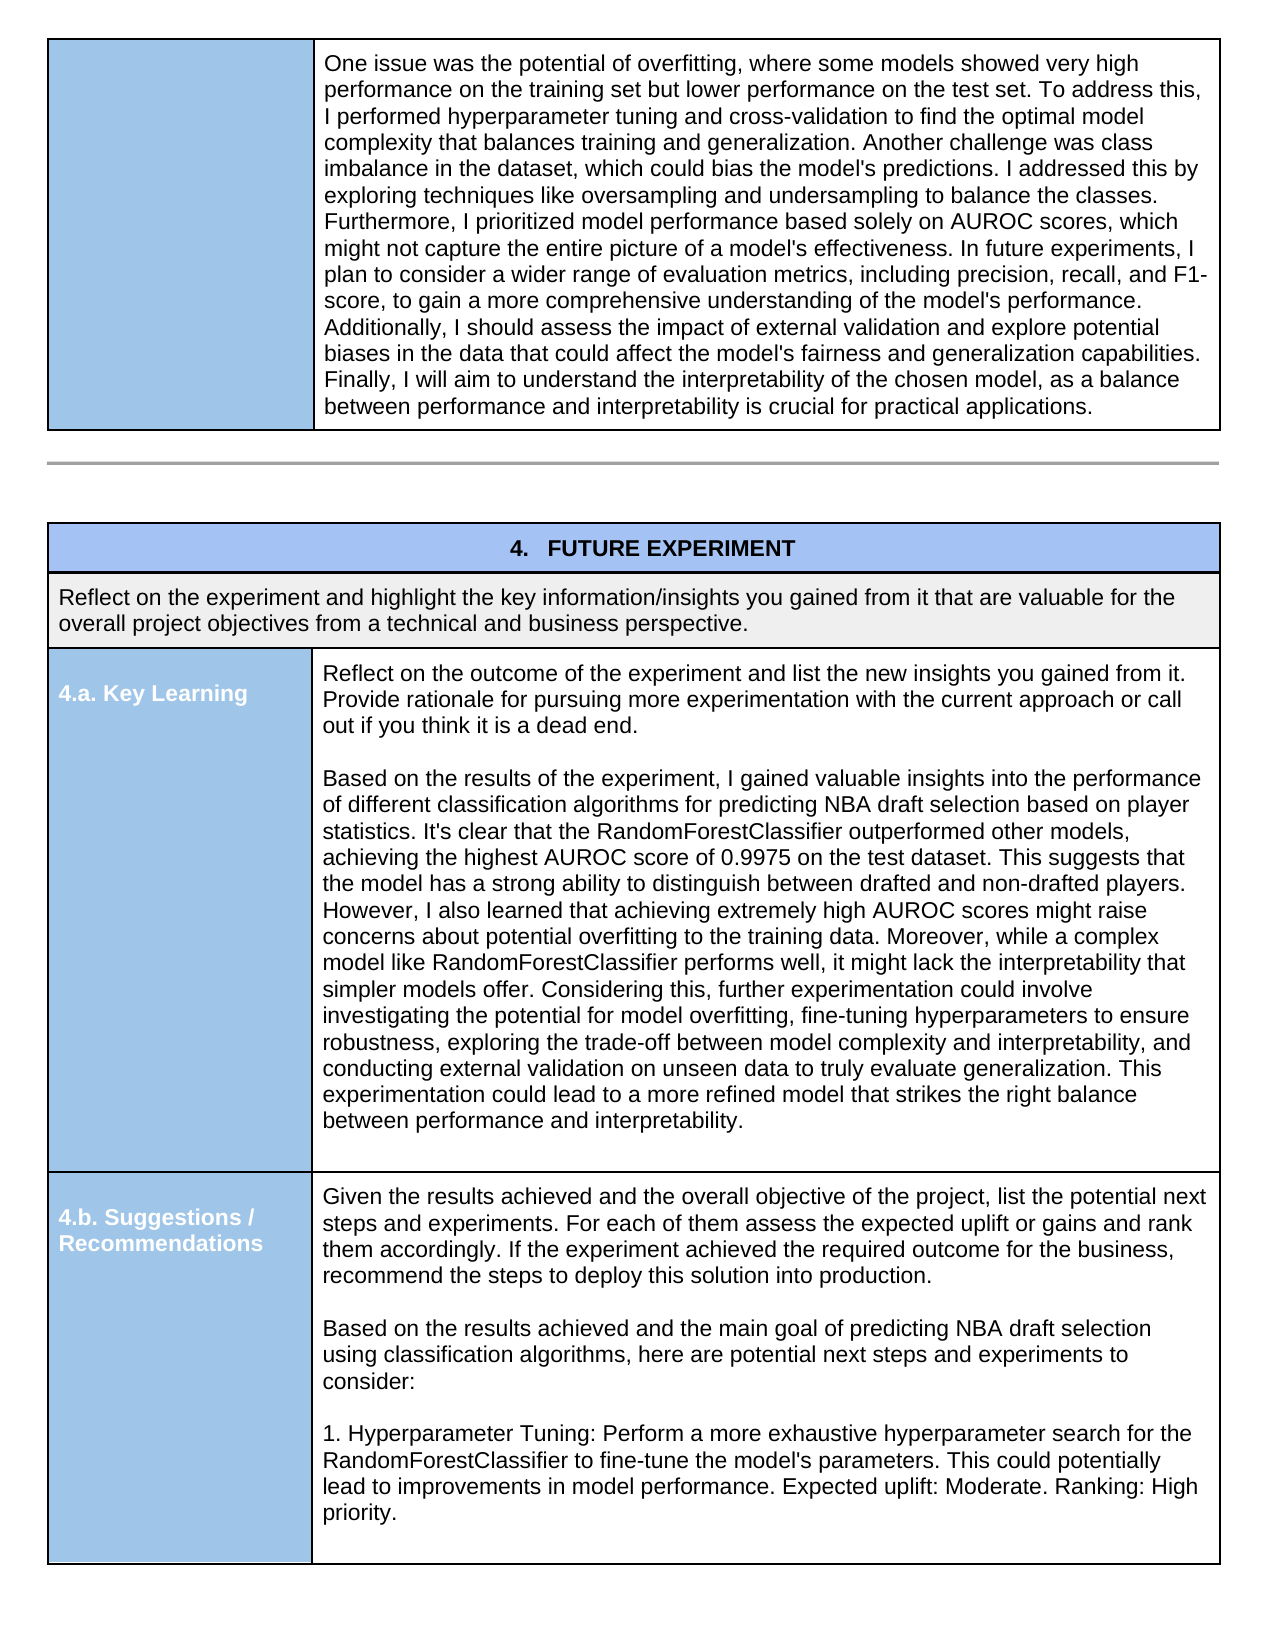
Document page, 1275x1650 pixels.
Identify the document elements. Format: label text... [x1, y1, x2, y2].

table_cell Reflect on the experiment and highlight the key information/insights you gained from it that are valuable for the overall project objectives from a technical and business perspective. [49, 574, 1219, 647]
table_cell Reflect on the outcome of the experiment and list the new insights you gained from it. Provide rationale for pursuing more experimentation with the current approach or call out if you think it is a dead end. Based on the results of the experiment, I gained valuable insights into the performance of different classification algorithms for predicting NBA draft selection based on player statistics. It's clear that the RandomForestClassifier outperformed other models, achieving the highest AUROC score of 0.9975 on the test dataset. This suggests that the model has a strong ability to distinguish between drafted and non-drafted players. However, I also learned that achieving extremely high AUROC scores might raise concerns about potential overfitting to the training data. Moreover, while a complex model like RandomForestClassifier performs well, it might lack the interpretability that simpler models offer. Considering this, further experimentation could involve investigating the potential for model overfitting, fine-tuning hyperparameters to ensure robustness, exploring the trade-off between model complexity and interpretability, and conducting external validation on unseen data to truly evaluate generalization. This experimentation could lead to a more refined model that strikes the right balance between performance and interpretability. [313, 649, 1219, 1171]
table_header FUTURE EXPERIMENT [49, 524, 1219, 571]
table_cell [49, 40, 313, 429]
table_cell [313, 1173, 1219, 1562]
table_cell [315, 40, 1219, 429]
table_cell 4.a. Key Learning [49, 649, 311, 1171]
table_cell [49, 1173, 311, 1562]
